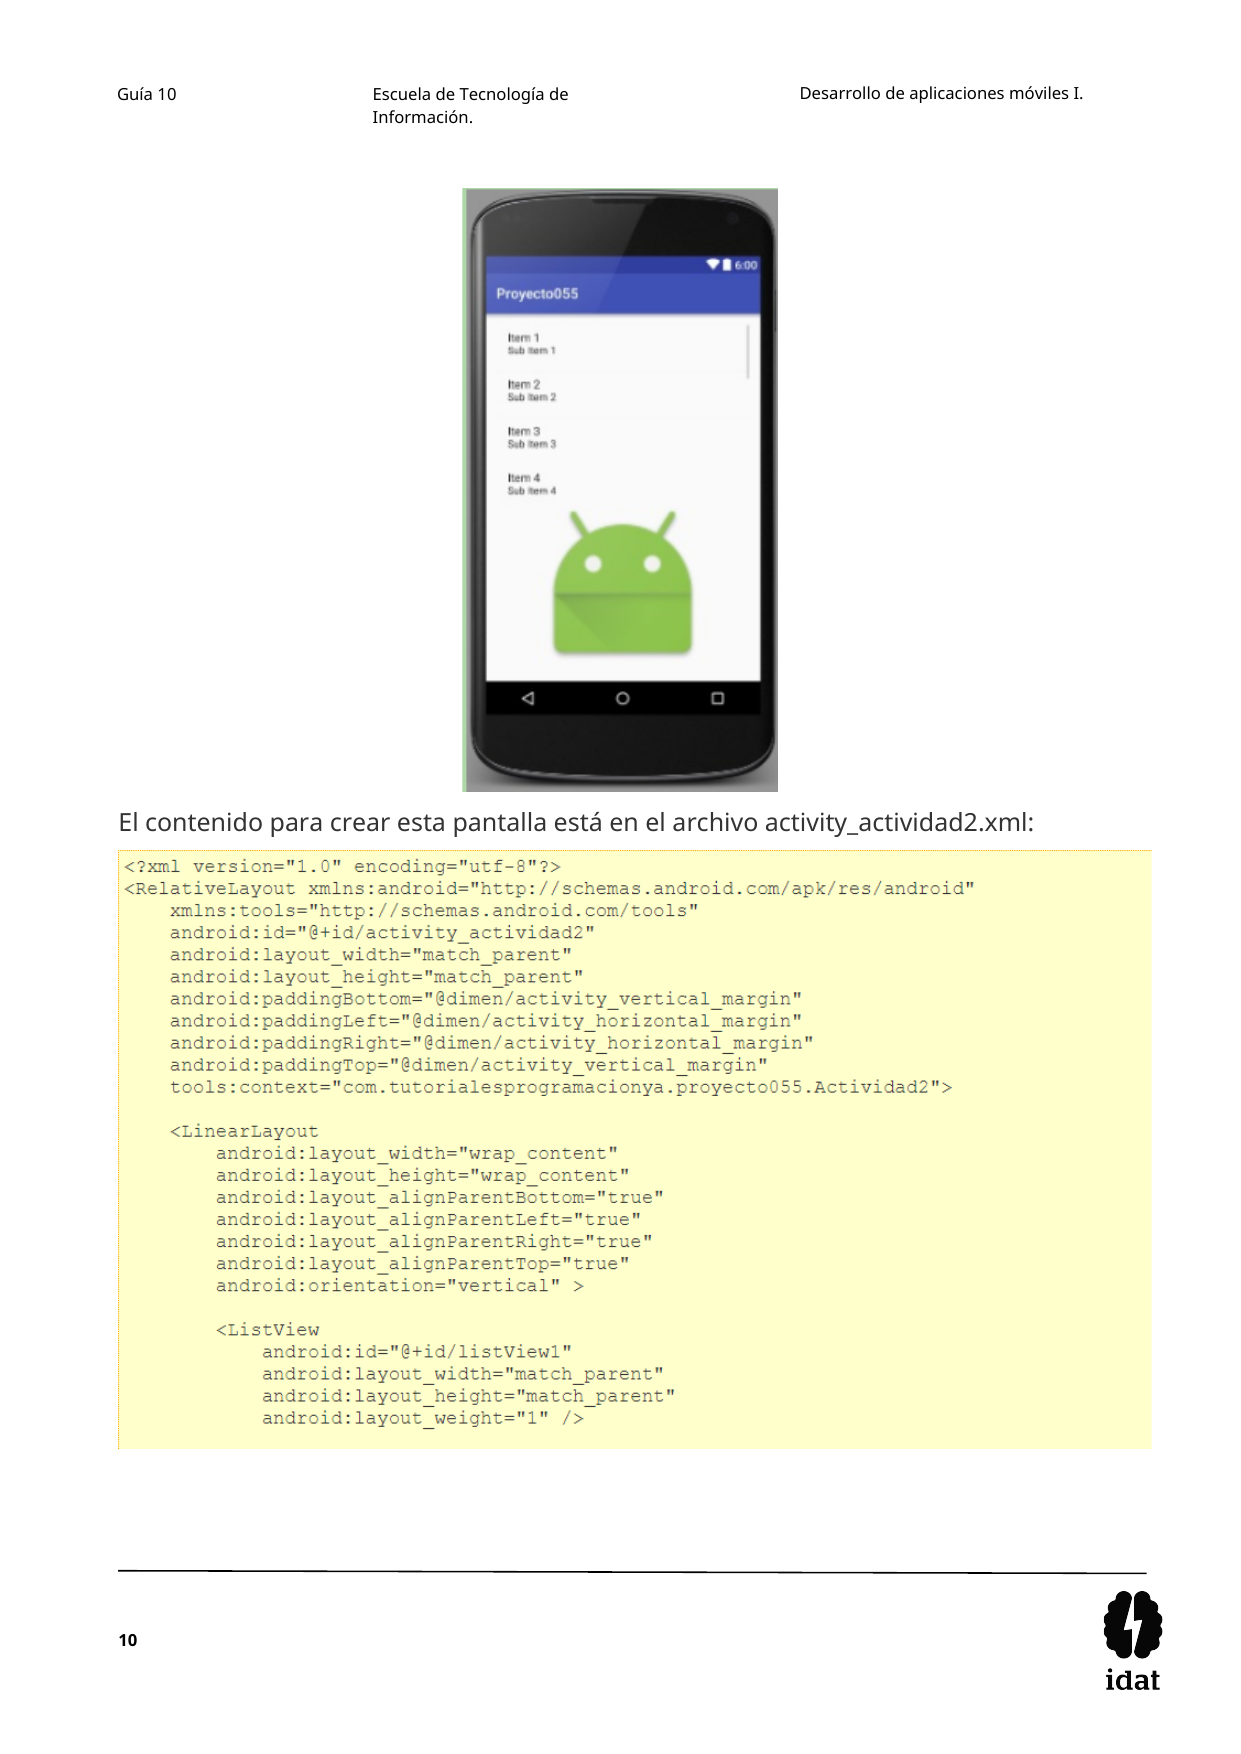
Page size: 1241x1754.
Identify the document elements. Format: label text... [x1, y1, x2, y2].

picture [462, 188, 778, 792]
picture [1103, 1591, 1163, 1690]
picture [118, 850, 1152, 1449]
text El contenido para crear esta pantalla está en el archivo activity_actividad2.xml: [118, 804, 1122, 838]
